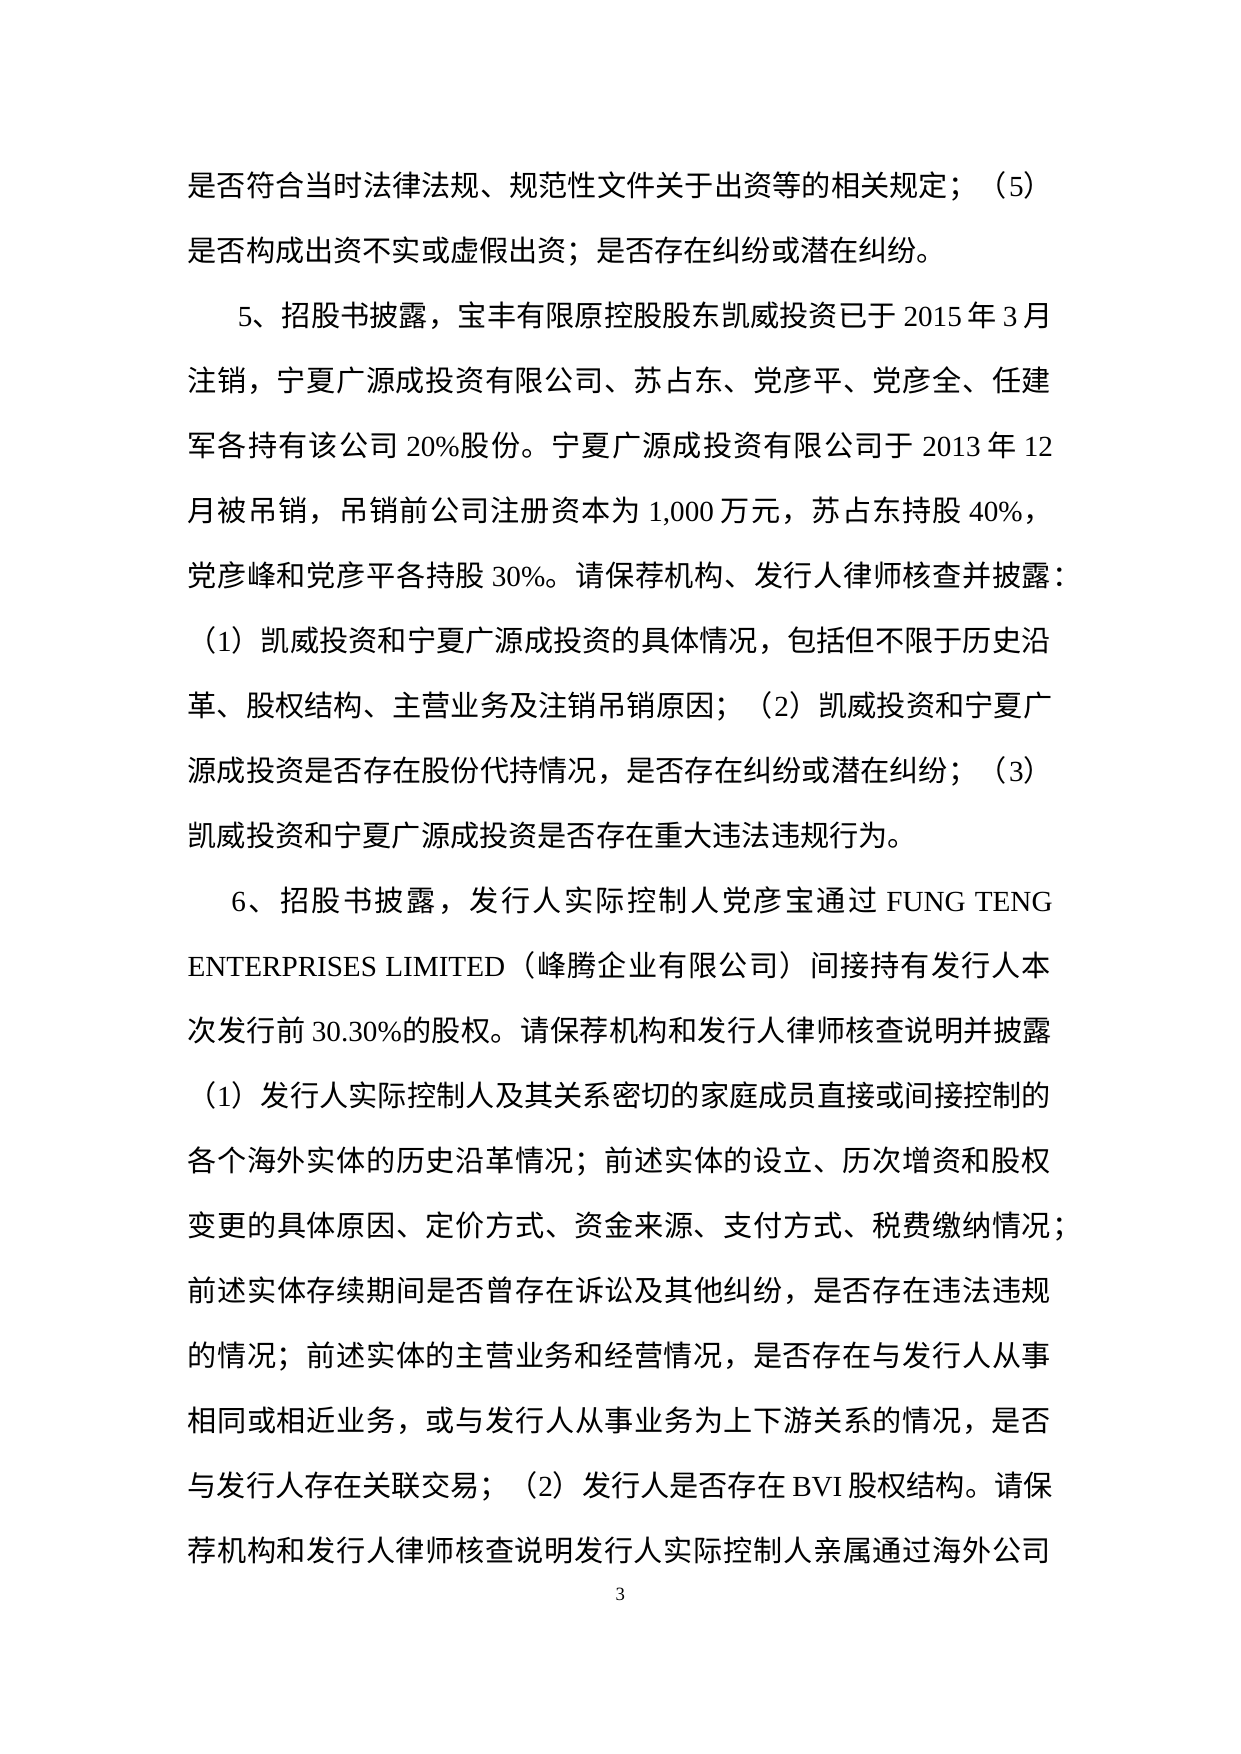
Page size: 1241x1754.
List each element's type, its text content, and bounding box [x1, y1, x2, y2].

text 5、招股书披露，宝丰有限原控股股东凯威投资已于2015年3月注销，宁夏广源成投资有限公司、苏占东、党彦平、党彦全、任建军各持有该公司20%股份。宁夏广源成投资有限公司于2013年12月被吊销，吊销前公司注册资本为1,000万元，苏占东持股40%，党彦峰和党彦平各持股30%。请保荐机构、发行人律师核查并披露：（1）凯威投资和宁夏广源成投资的具体情况，包括但不限于历史沿革、股权结构、主营业务及注销吊销原因；（2）凯威投资和宁夏广源成投资是否存在股份代持情况，是否存在纠纷或潜在纠纷；（3）凯威投资和宁夏广源成投资是否存在重大违法违规行为。 [187, 281, 1053, 866]
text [187, 866, 1053, 1581]
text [187, 151, 1053, 281]
